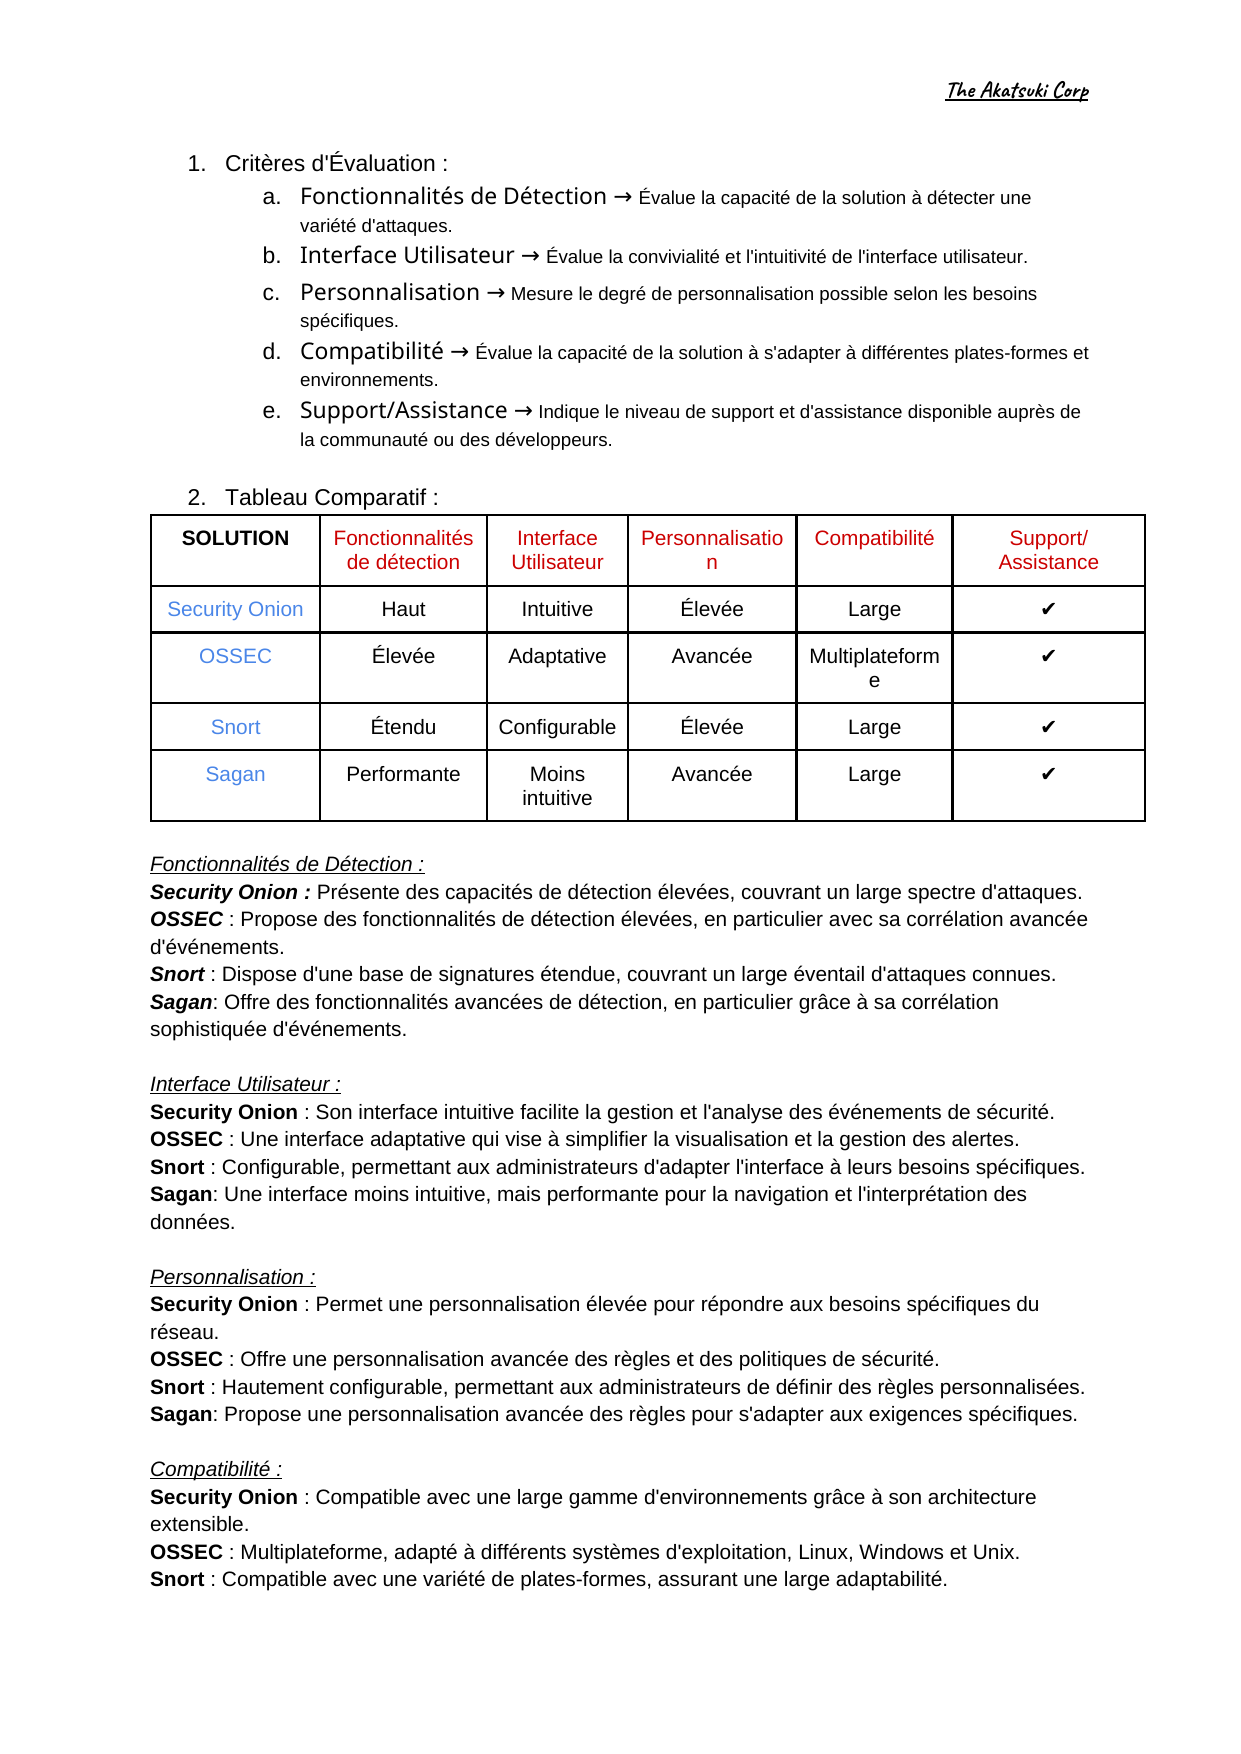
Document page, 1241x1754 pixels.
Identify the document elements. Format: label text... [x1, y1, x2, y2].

table_cell Multiplateforme [798, 634, 951, 702]
text Sagan: Propose une personnalisation avancée des règles pour s'adapter aux exigences spécifiques. [150, 1402, 1090, 1426]
table_cell Haut [321, 587, 486, 631]
list Support/Assistance → Indique le niveau de support et d'assistance disponible auprès de la communauté ou des développeurs. [262, 394, 1090, 450]
list Fonctionnalités de Détection → Évalue la capacité de la solution à détecter une variété d'attaques. [262, 180, 1090, 236]
text Snort : Dispose d'une base de signatures étendue, couvrant un large éventail d'attaques connues. [150, 962, 1090, 986]
text Security Onion : Permet une personnalisation élevée pour répondre aux besoins spécifiques du réseau. [150, 1292, 1090, 1344]
table_header SOLUTION [152, 516, 319, 584]
table_cell Large [798, 751, 951, 820]
text Compatibilité : [150, 1457, 1090, 1481]
text OSSEC : Une interface adaptative qui vise à simplifier la visualisation et la gestion des alertes. [150, 1127, 1090, 1151]
table_cell ✔️ [954, 751, 1144, 820]
table_cell ✔️ [954, 634, 1144, 702]
table_cell Adaptative [488, 634, 627, 702]
table_header Personnalisation [629, 516, 795, 584]
list Critères d'Évaluation : [187, 150, 1090, 176]
table_header Fonctionnalités de détection [321, 516, 486, 584]
table_cell Performante [321, 751, 486, 820]
text OSSEC : Offre une personnalisation avancée des règles et des politiques de sécurité. [150, 1347, 1090, 1371]
table_cell Étendu [321, 704, 486, 749]
table_cell Intuitive [488, 587, 627, 631]
table_cell Security Onion [152, 587, 319, 631]
text Sagan: Une interface moins intuitive, mais performante pour la navigation et l'interprétation des données. [150, 1182, 1090, 1234]
table_header Interface Utilisateur [488, 516, 627, 584]
text Snort : Configurable, permettant aux administrateurs d'adapter l'interface à leurs besoins spécifiques. [150, 1155, 1090, 1179]
table_cell ✔️ [954, 704, 1144, 749]
table_cell Élevée [629, 704, 795, 749]
table_cell Configurable [488, 704, 627, 749]
table_cell ✔️ [954, 587, 1144, 631]
table_cell Élevée [629, 587, 795, 631]
table_cell Sagan [152, 751, 319, 820]
table_cell Large [798, 587, 951, 631]
list Compatibilité → Évalue la capacité de la solution à s'adapter à différentes plates-formes et environnements. [262, 335, 1090, 391]
text Personnalisation : [150, 1265, 1090, 1289]
text Sagan: Offre des fonctionnalités avancées de détection, en particulier grâce à sa corrélation sophistiquée d'événements. [150, 990, 1090, 1041]
list Tableau Comparatif : [187, 483, 1090, 510]
text Snort : Compatible avec une variété de plates-formes, assurant une large adaptabilité. [150, 1567, 1090, 1591]
text Fonctionnalités de Détection : [150, 852, 1090, 876]
table_cell OSSEC [152, 634, 319, 702]
text Security Onion : Présente des capacités de détection élevées, couvrant un large spectre d'attaques. [150, 880, 1090, 904]
table_header Support/Assistance [954, 516, 1144, 584]
table_cell Large [798, 704, 951, 749]
text Snort : Hautement configurable, permettant aux administrateurs de définir des règles personnalisées. [150, 1375, 1090, 1399]
table_cell Snort [152, 704, 319, 749]
table_cell Élevée [321, 634, 486, 702]
text Interface Utilisateur : [150, 1072, 1090, 1096]
table_cell Avancée [629, 634, 795, 702]
table_header Compatibilité [798, 516, 951, 584]
text Security Onion : Son interface intuitive facilite la gestion et l'analyse des événements de sécurité. [150, 1100, 1090, 1124]
text Security Onion : Compatible avec une large gamme d'environnements grâce à son architecture extensible. [150, 1485, 1090, 1536]
list Personnalisation → Mesure le degré de personnalisation possible selon les besoins spécifiques. [262, 275, 1090, 331]
list Interface Utilisateur → Évalue la convivialité et l'intuitivité de l'interface utilisateur. [262, 239, 1090, 271]
text OSSEC : Multiplateforme, adapté à différents systèmes d'exploitation, Linux, Windows et Unix. [150, 1540, 1090, 1564]
text OSSEC : Propose des fonctionnalités de détection élevées, en particulier avec sa corrélation avancée d'événements. [150, 907, 1090, 959]
table_cell Moins intuitive [488, 751, 627, 820]
table_cell Avancée [629, 751, 795, 820]
